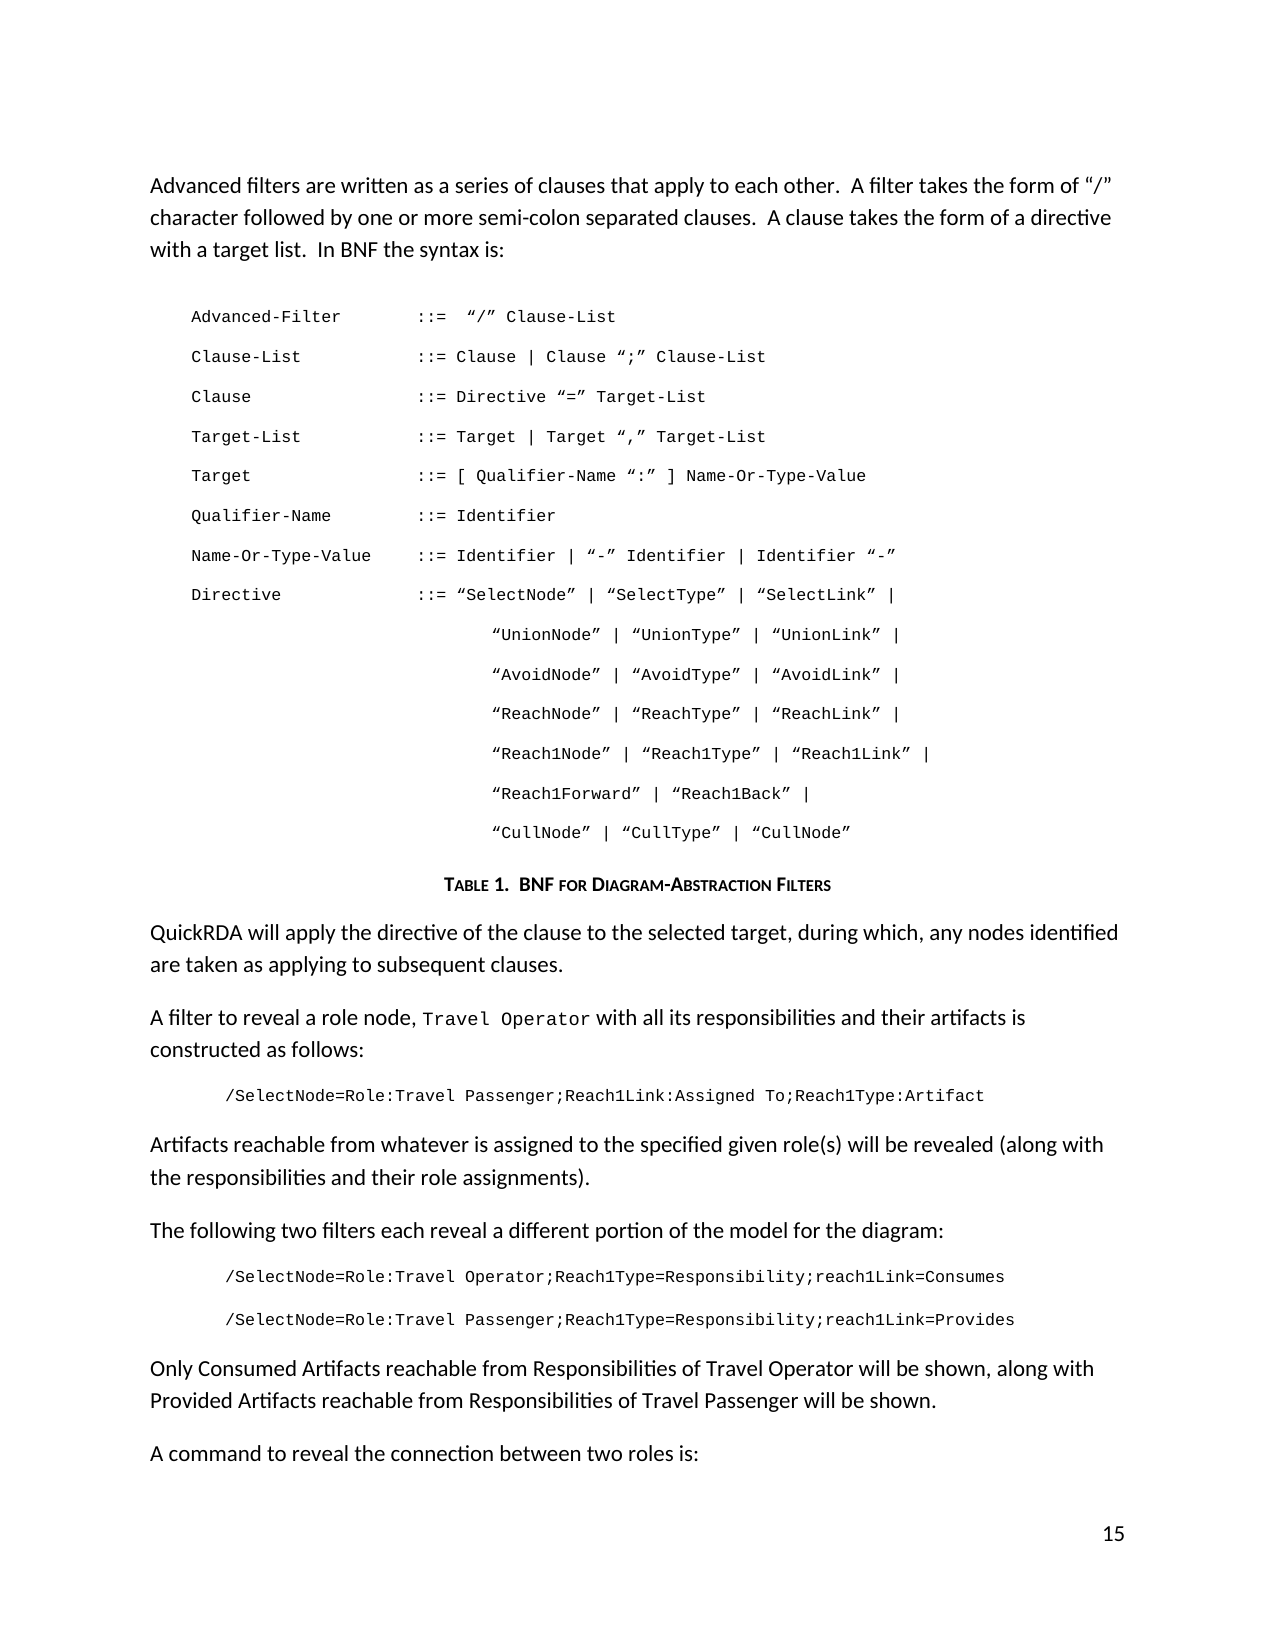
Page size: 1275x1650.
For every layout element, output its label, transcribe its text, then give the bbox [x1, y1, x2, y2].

text /SelectNode=Role:Travel Operator;Reach1Type=Responsibility;reach1Link=Consumes [225, 1269, 1125, 1288]
text A command to reveal the connection between two roles is: [150, 1439, 1125, 1467]
text Artifacts reachable from whatever is assigned to the specified given role(s) will be revealed (along with the responsibilities and their role assignments). [150, 1131, 1125, 1191]
text Only Consumed Artifacts reachable from Responsibilities of Travel Operator will be shown, along with Provided Artifacts reachable from Responsibilities of Travel Passenger will be shown. [150, 1354, 1125, 1414]
text /SelectNode=Role:Travel Passenger;Reach1Type=Responsibility;reach1Link=Provides [225, 1311, 1125, 1330]
table_header Advanced-Filter ::= “/” Clause-List Clause-List ::= Clause | Clause “;” Clause-List Clause ::= Directive “=” Target-List Target-List ::= Target | Target “,” Target-List Target ::= [ Qualifier-Name “:” ] Name-Or-Type-Value Qualifier-Name ::= Identifier Name-Or-Type-Value ::= Identifier | “-” Identifier | Identifier “-” Directive ::= “SelectNode” | “SelectType” | “SelectLink” | “UnionNode” | “UnionType” | “UnionLink” | “AvoidNode” | “AvoidType” | “AvoidLink” | “ReachNode” | “ReachType” | “ReachLink” | “Reach1Node” | “Reach1Type” | “Reach1Link” | “Reach1Forward” | “Reach1Back” | “CullNode” | “CullType” | “CullNode” [179, 288, 1125, 859]
text The following two filters each reveal a different portion of the model for the diagram: [150, 1216, 1125, 1244]
text A filter to reveal a role node, Travel Operator with all its responsibilities and their artifacts is constructed as follows: [150, 1003, 1125, 1063]
text Table 1. BNF for Diagram-Abstraction Filters [150, 871, 1125, 897]
text QuickRDA will apply the directive of the clause to the selected target, during which, any nodes identified are taken as applying to subsequent clauses. [150, 918, 1125, 978]
text /SelectNode=Role:Travel Passenger;Reach1Link:Assigned To;Reach1Type:Artifact [150, 1088, 1125, 1107]
text Advanced filters are written as a series of clauses that apply to each other. A filter takes the form of “/” character followed by one or more semi-colon separated clauses. A clause takes the form of a directive with a target list. In BNF the syntax is: [150, 171, 1125, 263]
